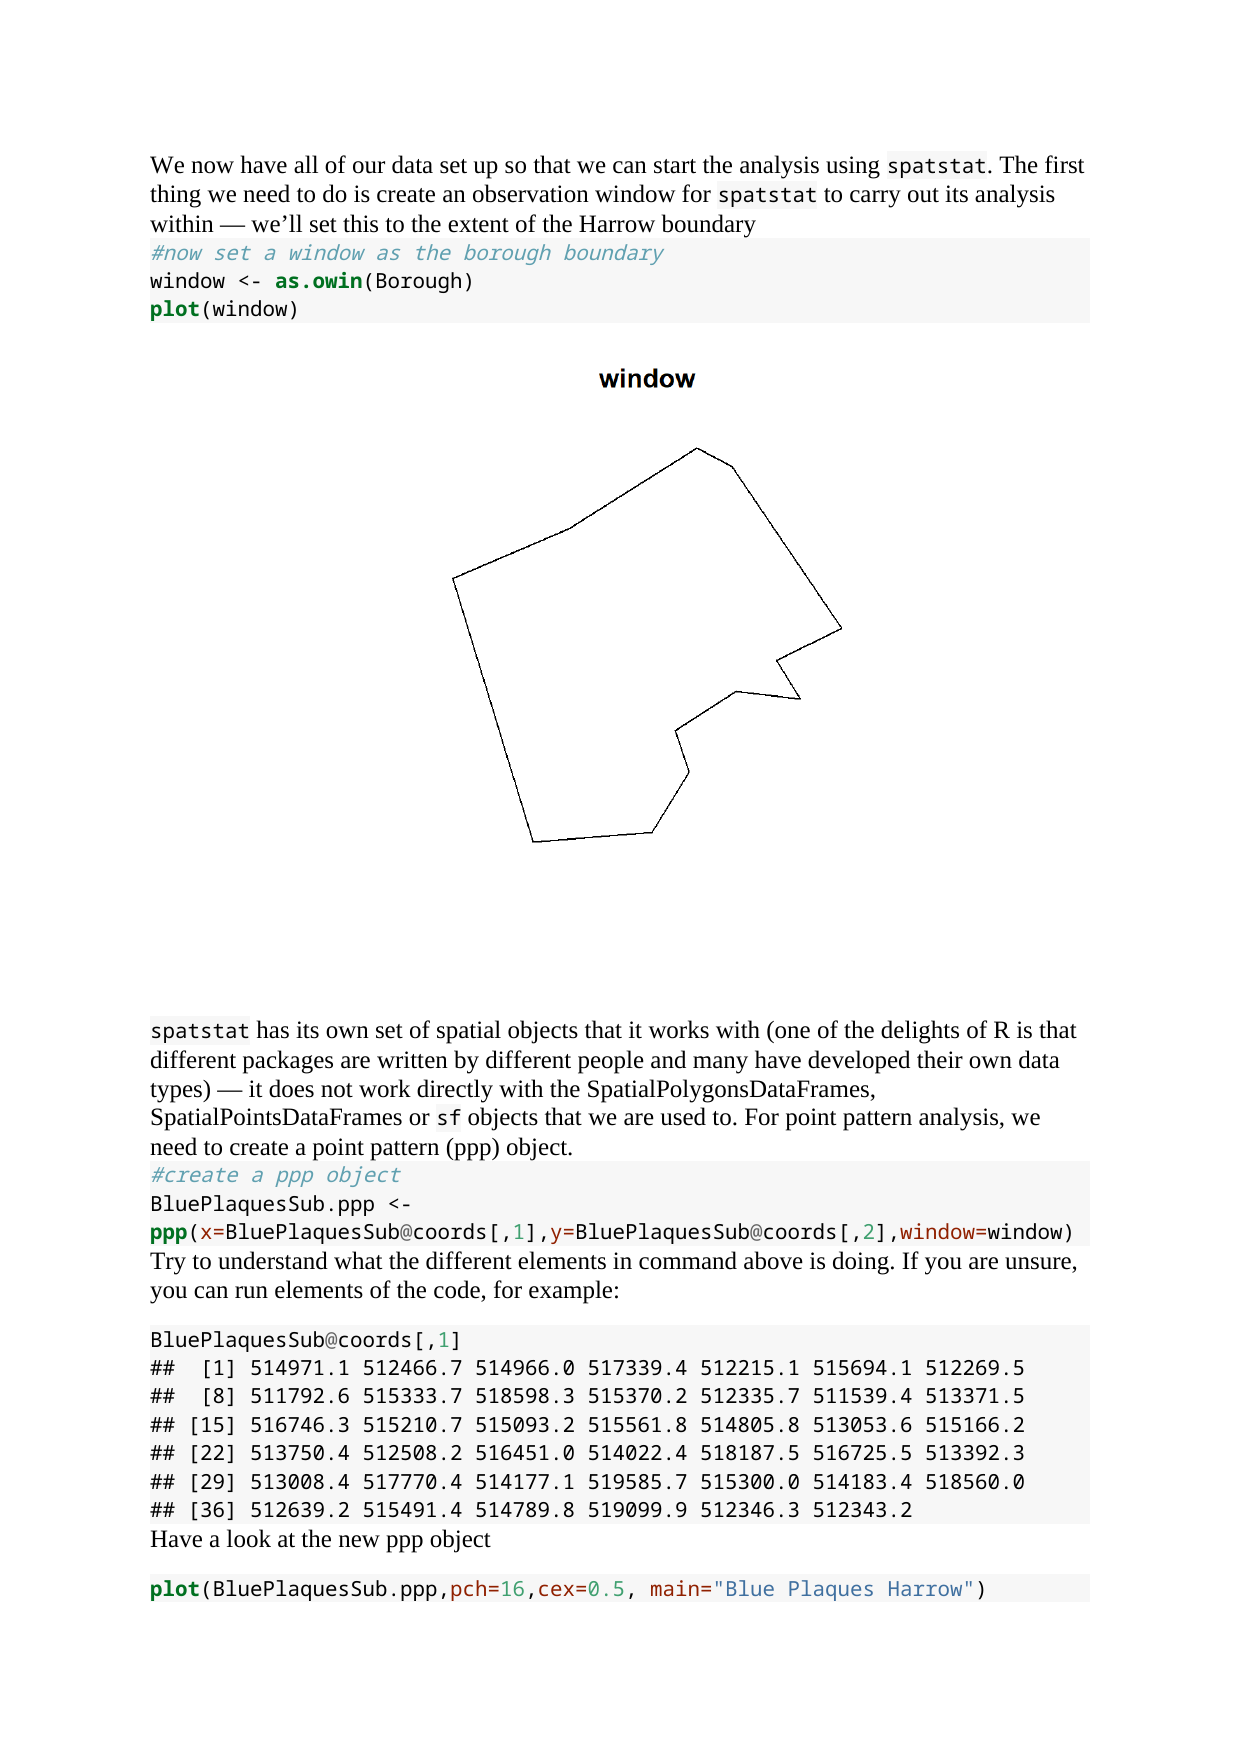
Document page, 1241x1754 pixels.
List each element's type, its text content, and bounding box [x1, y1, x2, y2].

picture [150, 323, 1090, 995]
text ## [8] 511792.6 515333.7 518598.3 515370.2 512335.7 511539.4 513371.5 [150, 1382, 1090, 1410]
text window <- as.owin(Borough) [150, 266, 1090, 294]
text ## [22] 513750.4 512508.2 516451.0 514022.4 518187.5 516725.5 513392.3 [150, 1438, 1090, 1467]
text Try to understand what the different elements in command above is doing. If you are unsure, you can run elements of the code, for example: [150, 1246, 1090, 1303]
text ## [36] 512639.2 515491.4 514789.8 519099.9 512346.3 512343.2 [150, 1495, 1090, 1524]
text ## [15] 516746.3 515210.7 515093.2 515561.8 514805.8 513053.6 515166.2 [150, 1410, 1090, 1438]
text BluePlaquesSub.ppp <- ppp(x=BluePlaquesSub@coords[,1],y=BluePlaquesSub@coords[,2],window=window) [150, 1189, 1090, 1246]
text plot(window) [150, 294, 1090, 323]
text plot(BluePlaquesSub.ppp,pch=16,cex=0.5, main="Blue Plaques Harrow") [150, 1574, 1090, 1602]
text BluePlaquesSub@coords[,1] [150, 1325, 1090, 1353]
text spatstat has its own set of spatial objects that it works with (one of the delights of R is that different packages are written by different people and many have developed their own data types) — it does not work directly with the SpatialPolygonsDataFrames, SpatialPointsDataFrames or sf objects that we are used to. For point pattern analysis, we need to create a point pattern (ppp) object. [150, 1015, 1090, 1161]
text ## [1] 514971.1 512466.7 514966.0 517339.4 512215.1 515694.1 512269.5 [150, 1353, 1090, 1382]
text #create a ppp object [150, 1161, 1090, 1189]
text #now set a window as the borough boundary [150, 238, 1090, 266]
text We now have all of our data set up so that we can start the analysis using spatstat. The first thing we need to do is create an observation window for spatstat to carry out its analysis within — we’ll set this to the extent of the Harrow boundary [150, 150, 1090, 238]
text Have a look at the new ppp object [150, 1524, 1090, 1552]
text ## [29] 513008.4 517770.4 514177.1 519585.7 515300.0 514183.4 518560.0 [150, 1467, 1090, 1495]
